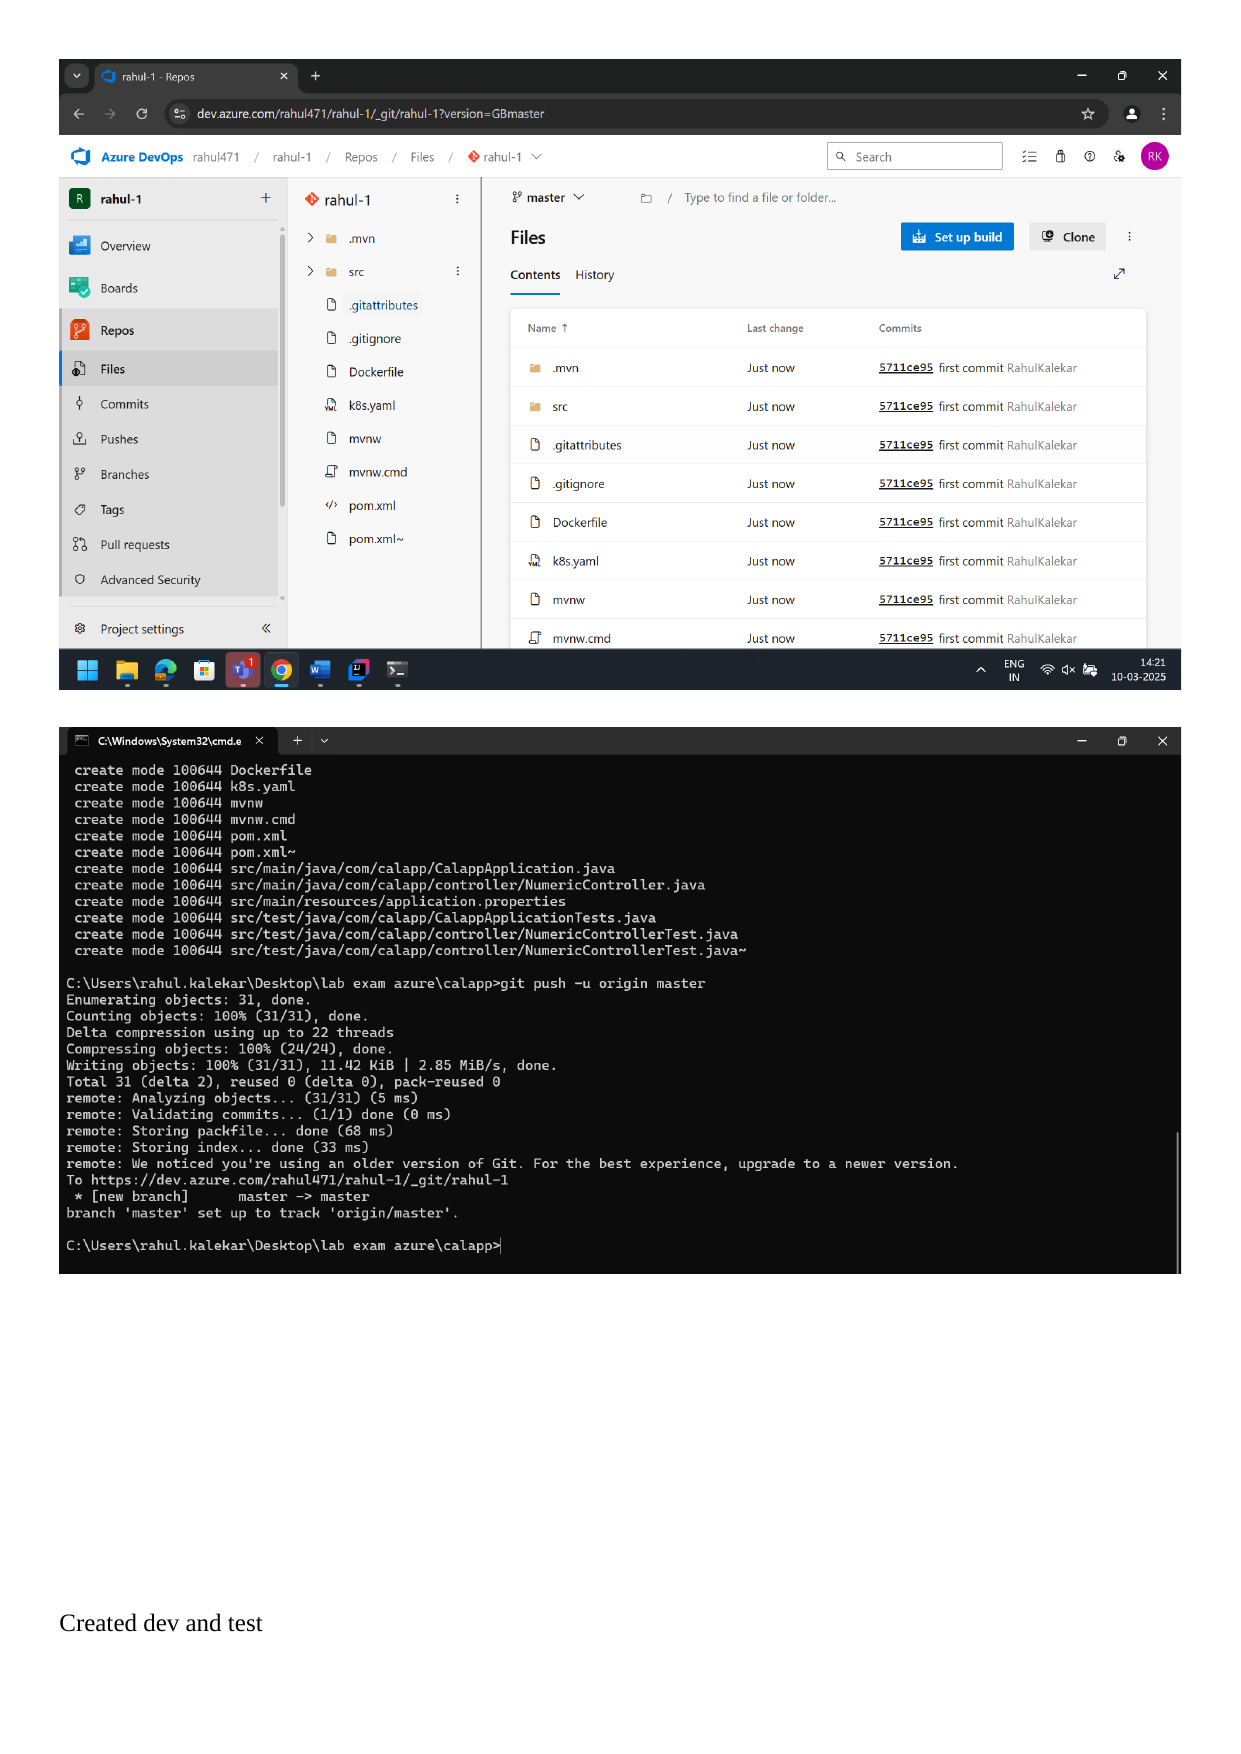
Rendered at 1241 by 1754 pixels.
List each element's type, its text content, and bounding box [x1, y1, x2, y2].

text Created dev and test [59, 1608, 1181, 1637]
picture [59, 59, 1182, 690]
picture [59, 727, 1182, 1274]
